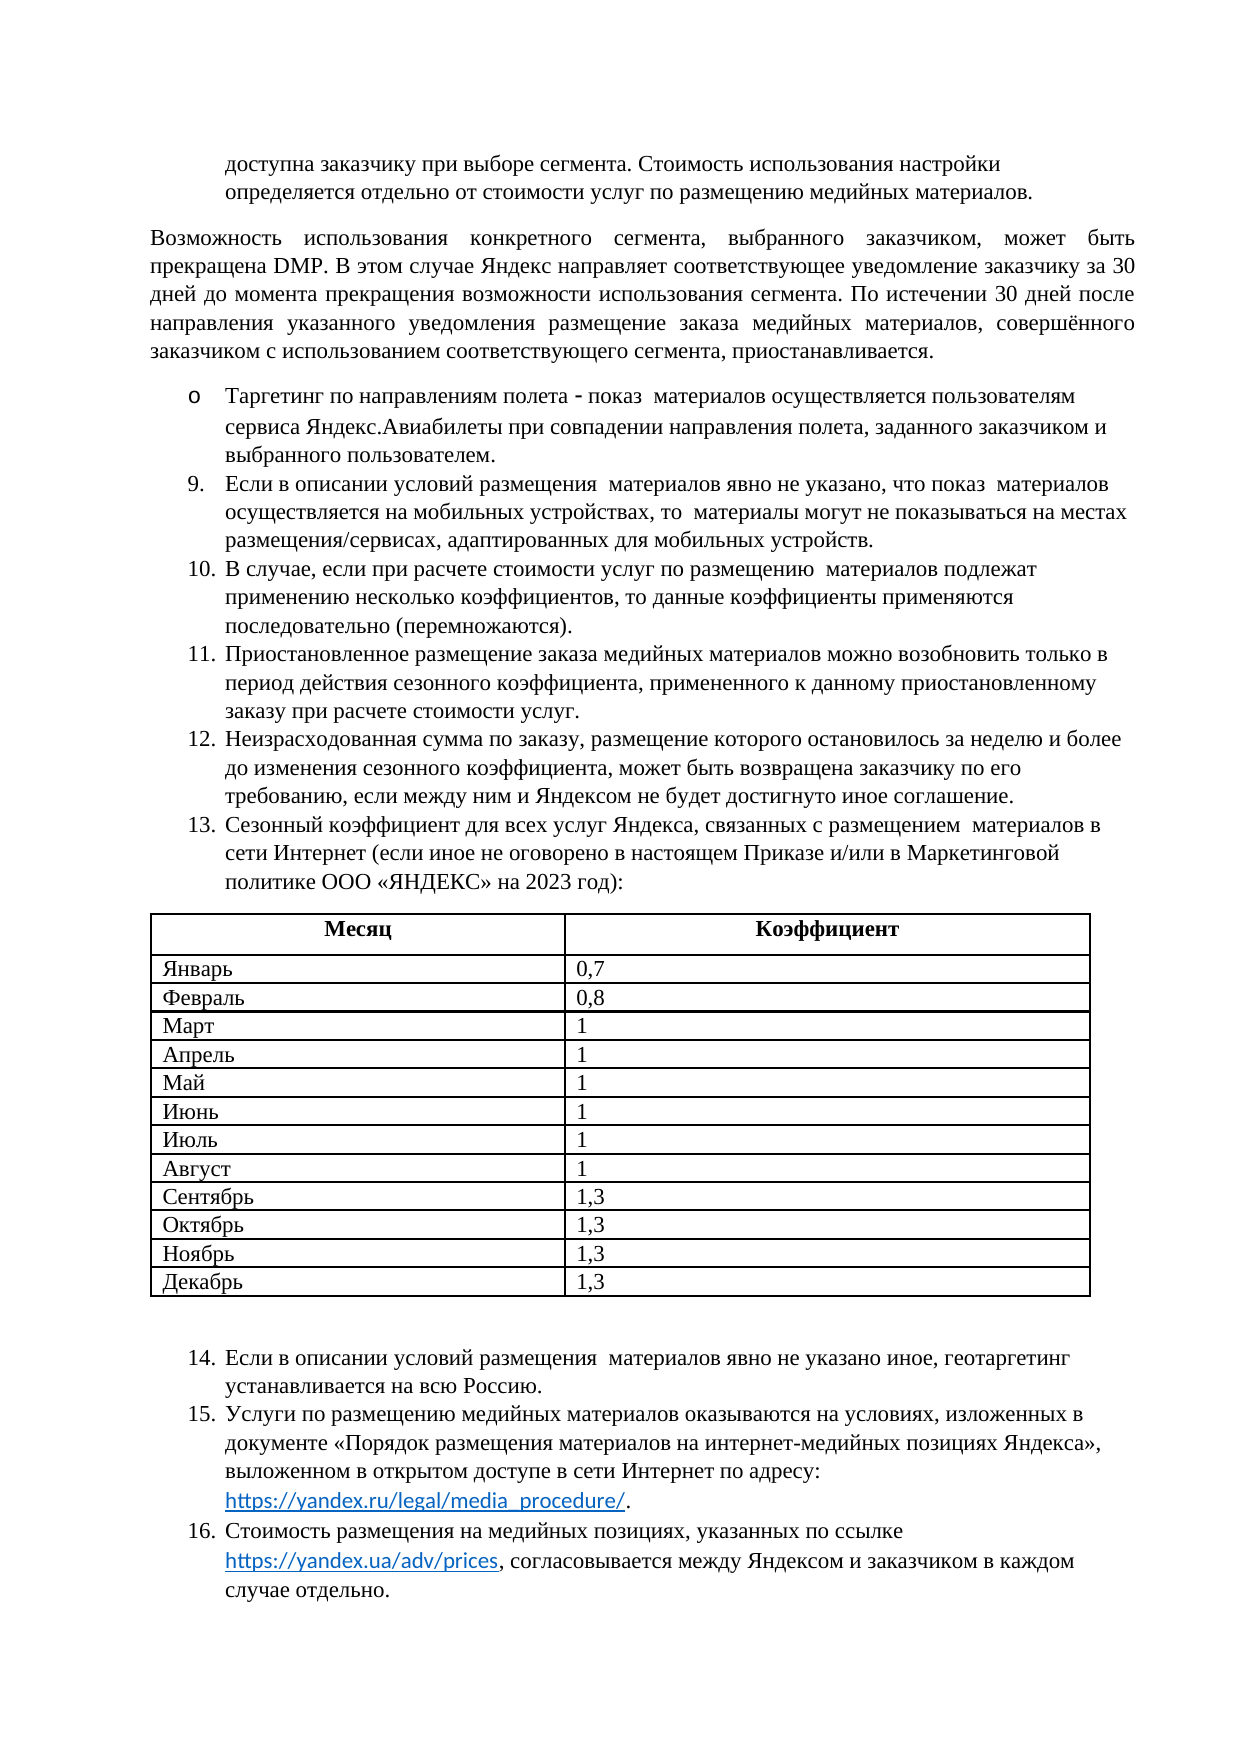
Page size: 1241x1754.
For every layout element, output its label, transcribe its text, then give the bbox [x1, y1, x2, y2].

list В случае, если при расчете стоимости услуг по размещению материалов подлежат применению несколько коэффициентов, то данные коэффициенты применяются последовательно (перемножаются). [187, 555, 1137, 638]
table_cell 1 [566, 1013, 1089, 1039]
table_cell 1,3 [566, 1183, 1089, 1209]
table_cell 0,8 [566, 984, 1089, 1010]
list Неизрасходованная сумма по заказу, размещение которого остановилось за неделю и более до изменения сезонного коэффициента, может быть возвращена заказчику по его требованию, если между ним и Яндексом не будет достигнуто иное соглашение. [187, 726, 1137, 809]
table_header Месяц [152, 915, 564, 953]
table_cell Март [152, 1013, 564, 1039]
table_cell Сентябрь [152, 1183, 564, 1209]
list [187, 150, 1137, 205]
table_cell Октябрь [152, 1211, 564, 1238]
list Если в описании условий размещения материалов явно не указано, что показ материалов осуществляется на мобильных устройствах, то материалы могут не показываться на местах размещения/сервисах, адаптированных для мобильных устройств. [187, 469, 1137, 553]
table_cell Июль [152, 1126, 564, 1152]
table_cell 1 [566, 1126, 1089, 1152]
table_cell 1,3 [566, 1211, 1089, 1238]
list Таргетинг по направлениям полета  показ материалов осуществляется пользователям сервиса Яндекс.Авиабилеты при совпадении направления полета, заданного заказчиком и выбранного пользователем. [187, 382, 1137, 467]
table_cell 1 [566, 1155, 1089, 1181]
table_cell Июнь [152, 1098, 564, 1124]
list Приостановленное размещение заказа медийных материалов можно возобновить только в период действия сезонного коэффициента, примененного к данному приостановленному заказу при расчете стоимости услуг. [187, 640, 1137, 723]
table_cell 1 [566, 1069, 1089, 1096]
table_header Коэффициент [566, 915, 1089, 953]
table_cell 1 [566, 1098, 1089, 1124]
table_cell Декабрь [152, 1268, 564, 1295]
list Если в описании условий размещения материалов явно не указано иное, геотаргетинг устанавливается на всю Россию. [187, 1344, 1137, 1398]
table_cell 1 [566, 1041, 1089, 1067]
list Услуги по размещению медийных материалов оказываются на условиях, изложенных в документе «Порядок размещения материалов на интернет-медийных позициях Яндекса», выложенном в открытом доступе в сети Интернет по адресу: https://yandex.ru/legal/media_procedure/. [187, 1401, 1137, 1514]
table_cell Август [152, 1155, 564, 1181]
text Возможность использования конкретного сегмента, выбранного заказчиком, может быть прекращена DMP. В этом случае Яндекс направляет соответствующее уведомление заказчику за 30 дней до момента прекращения возможности использования сегмента. По истечении 30 дней после направления указанного уведомления размещение заказа медийных материалов, совершённого заказчиком с использованием соответствующего сегмента, приостанавливается. [150, 223, 1137, 364]
table_cell Апрель [152, 1041, 564, 1067]
table_cell 0,7 [566, 956, 1089, 982]
list Сезонный коэффициент для всех услуг Яндекса, связанных с размещением материалов в сети Интернет (если иное не оговорено в настоящем Приказе и/или в Маркетинговой политике ООО «ЯНДЕКС» на 2023 год): [187, 811, 1137, 894]
list Стоимость размещения на медийных позициях, указанных по ссылке https://yandex.ua/adv/prices, согласовывается между Яндексом и заказчиком в каждом случае отдельно. [187, 1516, 1137, 1603]
table_cell Ноябрь [152, 1240, 564, 1266]
table_cell 1,3 [566, 1240, 1089, 1266]
table_cell Январь [152, 956, 564, 982]
table_cell Февраль [152, 984, 564, 1010]
table_cell 1,3 [566, 1268, 1089, 1295]
table_cell Май [152, 1069, 564, 1096]
